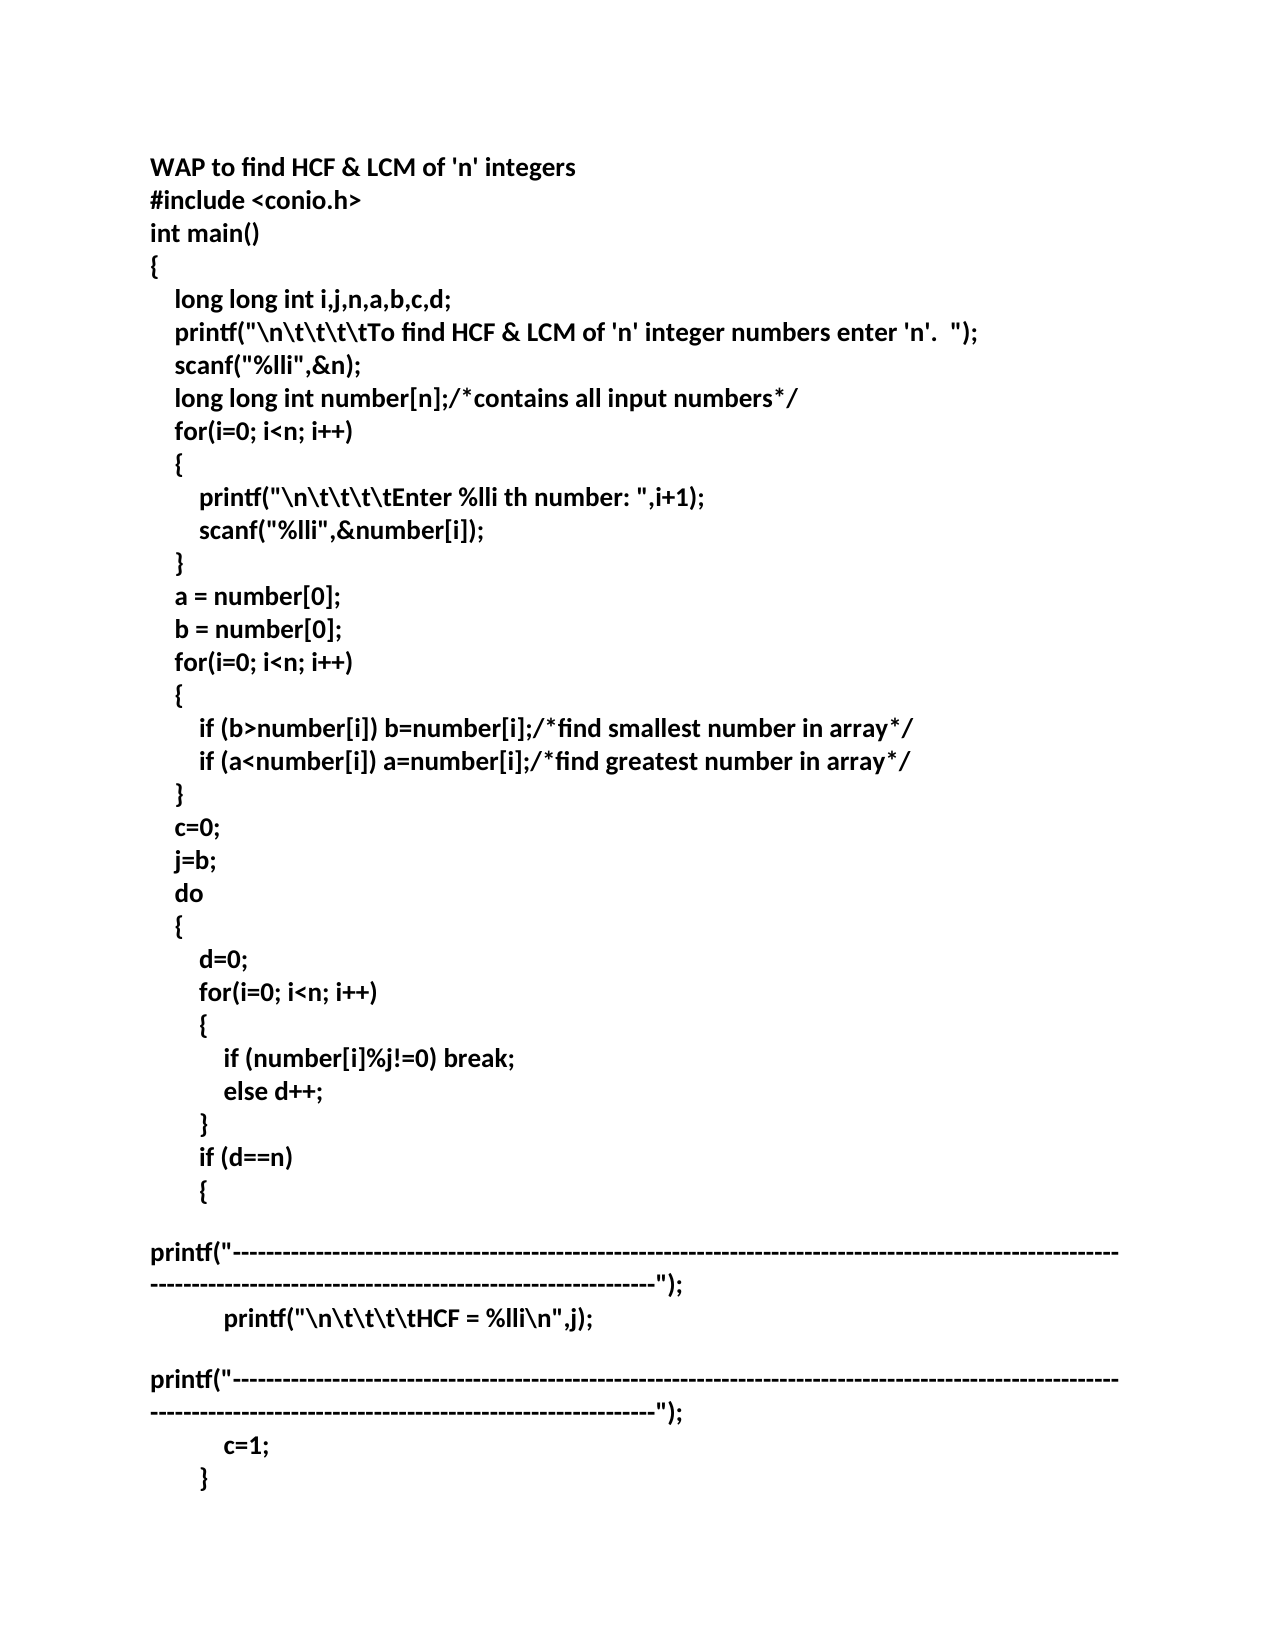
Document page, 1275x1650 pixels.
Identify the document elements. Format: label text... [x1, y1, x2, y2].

text if (a<number[i]) a=number[i];/*find greatest number in array*/ [150, 744, 1125, 777]
text printf("------------------------------------------------------------------------------------------------------------------------------------------------------------------------"); [150, 1334, 1125, 1428]
text printf("\n\t\t\t\tTo find HCF & LCM of 'n' integer numbers enter 'n'. "); [150, 315, 1125, 348]
text else d++; [150, 1074, 1125, 1108]
text { [150, 447, 1125, 480]
text printf("\n\t\t\t\tEnter %lli th number: ",i+1); [150, 480, 1125, 513]
text c=0; [150, 810, 1125, 843]
text { [150, 678, 1125, 711]
text { [150, 249, 1125, 282]
text for(i=0; i<n; i++) [150, 976, 1125, 1008]
text scanf("%lli",&n); [150, 348, 1125, 381]
text { [150, 1008, 1125, 1042]
text printf("\n\t\t\t\tHCF = %lli\n",j); [150, 1301, 1125, 1334]
text if (number[i]%j!=0) break; [150, 1042, 1125, 1074]
text printf("------------------------------------------------------------------------------------------------------------------------------------------------------------------------"); [150, 1207, 1125, 1301]
text do [150, 876, 1125, 909]
text long long int i,j,n,a,b,c,d; [150, 282, 1125, 315]
text b = number[0]; [150, 612, 1125, 645]
text #include <conio.h> [150, 183, 1125, 216]
text for(i=0; i<n; i++) [150, 414, 1125, 447]
text WAP to find HCF & LCM of 'n' integers [150, 150, 1125, 183]
text d=0; [150, 942, 1125, 976]
text { [150, 1174, 1125, 1207]
text int main() [150, 216, 1125, 249]
text { [150, 909, 1125, 942]
text scanf("%lli",&number[i]); [150, 513, 1125, 546]
text } [150, 1108, 1125, 1141]
text a = number[0]; [150, 579, 1125, 612]
text } [150, 1461, 1125, 1494]
text if (d==n) [150, 1141, 1125, 1174]
text for(i=0; i<n; i++) [150, 645, 1125, 678]
text } [150, 777, 1125, 810]
text if (b>number[i]) b=number[i];/*find smallest number in array*/ [150, 711, 1125, 744]
text long long int number[n];/*contains all input numbers*/ [150, 381, 1125, 414]
text } [150, 546, 1125, 579]
text j=b; [150, 843, 1125, 876]
text c=1; [150, 1428, 1125, 1461]
